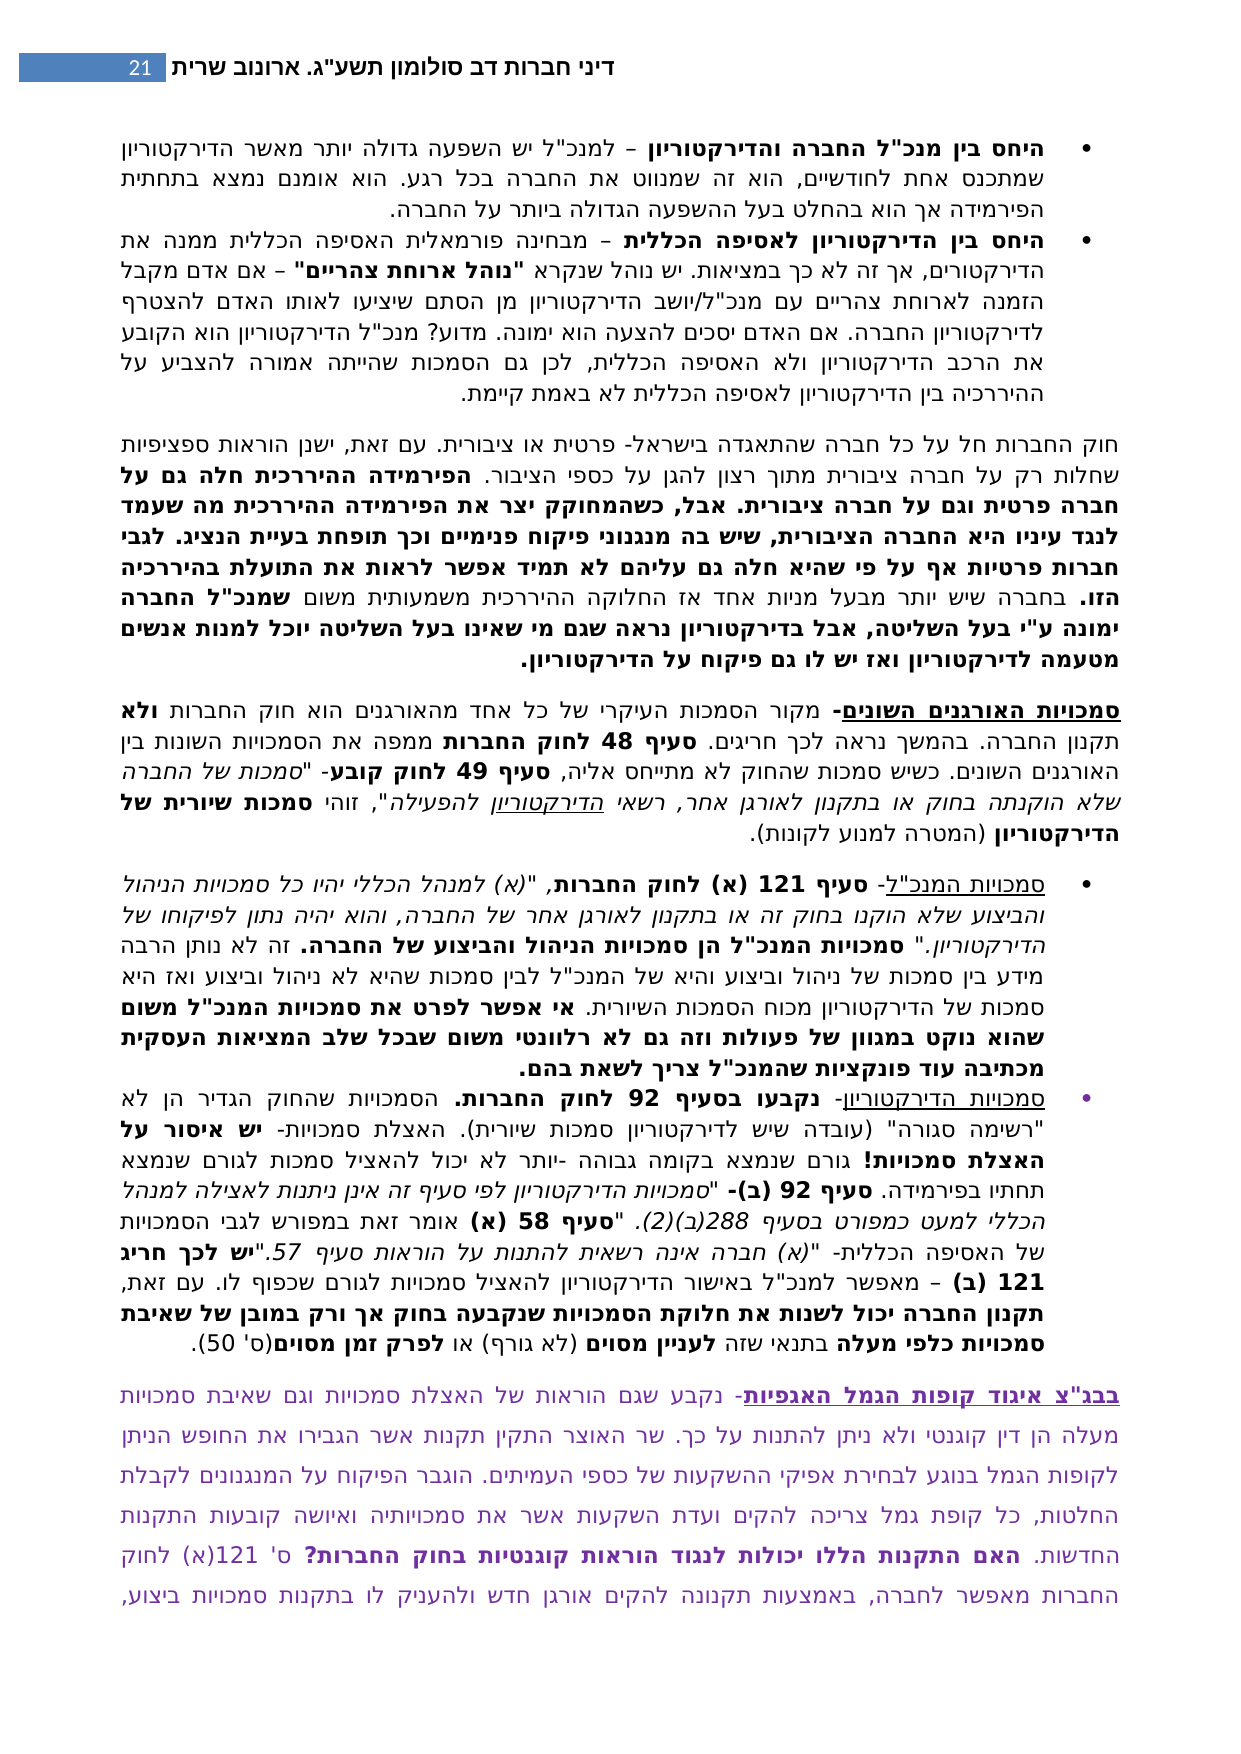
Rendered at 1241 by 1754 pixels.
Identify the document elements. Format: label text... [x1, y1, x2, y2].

text חוק החברות חל על כל חברה שהתאגדה בישראל- פרטית או ציבורית. עם זאת, ישנן הוראות ספציפיות שחלות רק על חברה ציבורית מתוך רצון להגן על כספי הציבור. הפירמידה ההיררכית חלה גם על חברה פרטית וגם על חברה ציבורית. אבל, כשהמחוקק יצר את הפירמידה ההיררכית מה שעמד לנגד עיניו היא החברה הציבורית, שיש בה מנגנוני פיקוח פנימיים וכך תופחת בעיית הנציג. לגבי חברות פרטיות אף על פי שהיא חלה גם עליהם לא תמיד אפשר לראות את התועלת בהיררכיה הזו. בחברה שיש יותר מבעל מניות אחד אז החלוקה ההיררכית משמעותית משום שמנכ"ל החברה ימונה ע"י בעל השליטה, אבל בדירקטוריון נראה שגם מי שאינו בעל השליטה יוכל למנות אנשים מטעמה לדירקטוריון ואז יש לו גם פיקוח על הדירקטוריון. [120, 431, 1120, 672]
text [120, 1382, 1120, 1609]
text סמכויות האורגנים השונים- מקור הסמכות העיקרי של כל אחד מהאורגנים הוא חוק החברות ולא תקנון החברה. בהמשך נראה לכך חריגים. סעיף 48 לחוק החברות ממפה את הסמכויות השונות בין האורגנים השונים. כשיש סמכות שהחוק לא מתייחס אליה, סעיף 49 לחוק קובע- "סמכות של החברה שלא הוקנתה בחוק או בתקנון לאורגן אחר, רשאי הדירקטוריון להפעילה", זוהי סמכות שיורית של הדירקטוריון (המטרה למנוע לקונות). [120, 697, 1120, 846]
list היחס בין הדירקטוריון לאסיפה הכללית – מבחינה פורמאלית האסיפה הכללית ממנה את הדירקטורים, אך זה לא כך במציאות. יש נוהל שנקרא "נוהל ארוחת צהריים" – אם אדם מקבל הזמנה לארוחת צהריים עם מנכ"ל/יושב הדירקטוריון מן הסתם שיציעו לאותו האדם להצטרף לדירקטוריון החברה. אם האדם יסכים להצעה הוא ימונה. מדוע? מנכ"ל הדירקטוריון הוא הקובע את הרכב הדירקטוריון ולא האסיפה הכללית, לכן גם הסמכות שהייתה אמורה להצביע על ההיררכיה בין הדירקטוריון לאסיפה הכללית לא באמת קיימת. [120, 227, 1083, 407]
list היחס בין מנכ"ל החברה והדירקטוריון – למנכ"ל יש השפעה גדולה יותר מאשר הדירקטוריון שמתכנס אחת לחודשיים, הוא זה שמנווט את החברה בכל רגע. הוא אומנם נמצא בתחתית הפירמידה אך הוא בהחלט בעל ההשפעה הגדולה ביותר על החברה. [120, 135, 1083, 223]
list סמכויות המנכ"ל- סעיף 121 (א) לחוק החברות, "(א) למנהל הכללי יהיו כל סמכויות הניהול והביצוע שלא הוקנו בחוק זה או בתקנון לאורגן אחר של החברה, והוא יהיה נתון לפיקוחו של הדירקטוריון." סמכויות המנכ"ל הן סמכויות הניהול והביצוע של החברה. זה לא נותן הרבה מידע בין סמכות של ניהול וביצוע והיא של המנכ"ל לבין סמכות שהיא לא ניהול וביצוע ואז היא סמכות של הדירקטוריון מכוח הסמכות השיורית. אי אפשר לפרט את סמכויות המנכ"ל משום שהוא נוקט במגוון של פעולות וזה גם לא רלוונטי משום שבכל שלב המציאות העסקית מכתיבה עוד פונקציות שהמנכ"ל צריך לשאת בהם. [120, 871, 1083, 1082]
list סמכויות הדירקטוריון- נקבעו בסעיף 92 לחוק החברות. הסמכויות שהחוק הגדיר הן לא "רשימה סגורה" (עובדה שיש לדירקטוריון סמכות שיורית). האצלת סמכויות- יש איסור על האצלת סמכויות! גורם שנמצא בקומה גבוהה -יותר לא יכול להאציל סמכות לגורם שנמצא תחתיו בפירמידה. סעיף 92 (ב)- "סמכויות הדירקטוריון לפי סעיף זה אינן ניתנות לאצילה למנהל הכללי למעט כמפורט בסעיף 288(ב)(2). "סעיף 58 (א) אומר זאת במפורש לגבי הסמכויות של האסיפה הכללית- "(א) חברה אינה רשאית להתנות על הוראות סעיף 57."יש לכך חריג 121 (ב) – מאפשר למנכ"ל באישור הדירקטוריון להאציל סמכויות לגורם שכפוף לו. עם זאת, תקנון החברה יכול לשנות את חלוקת הסמכויות שנקבעה בחוק אך ורק במובן של שאיבת סמכויות כלפי מעלה בתנאי שזה לעניין מסוים (לא גורף) או לפרק זמן מסוים(ס' 50). [120, 1086, 1083, 1357]
